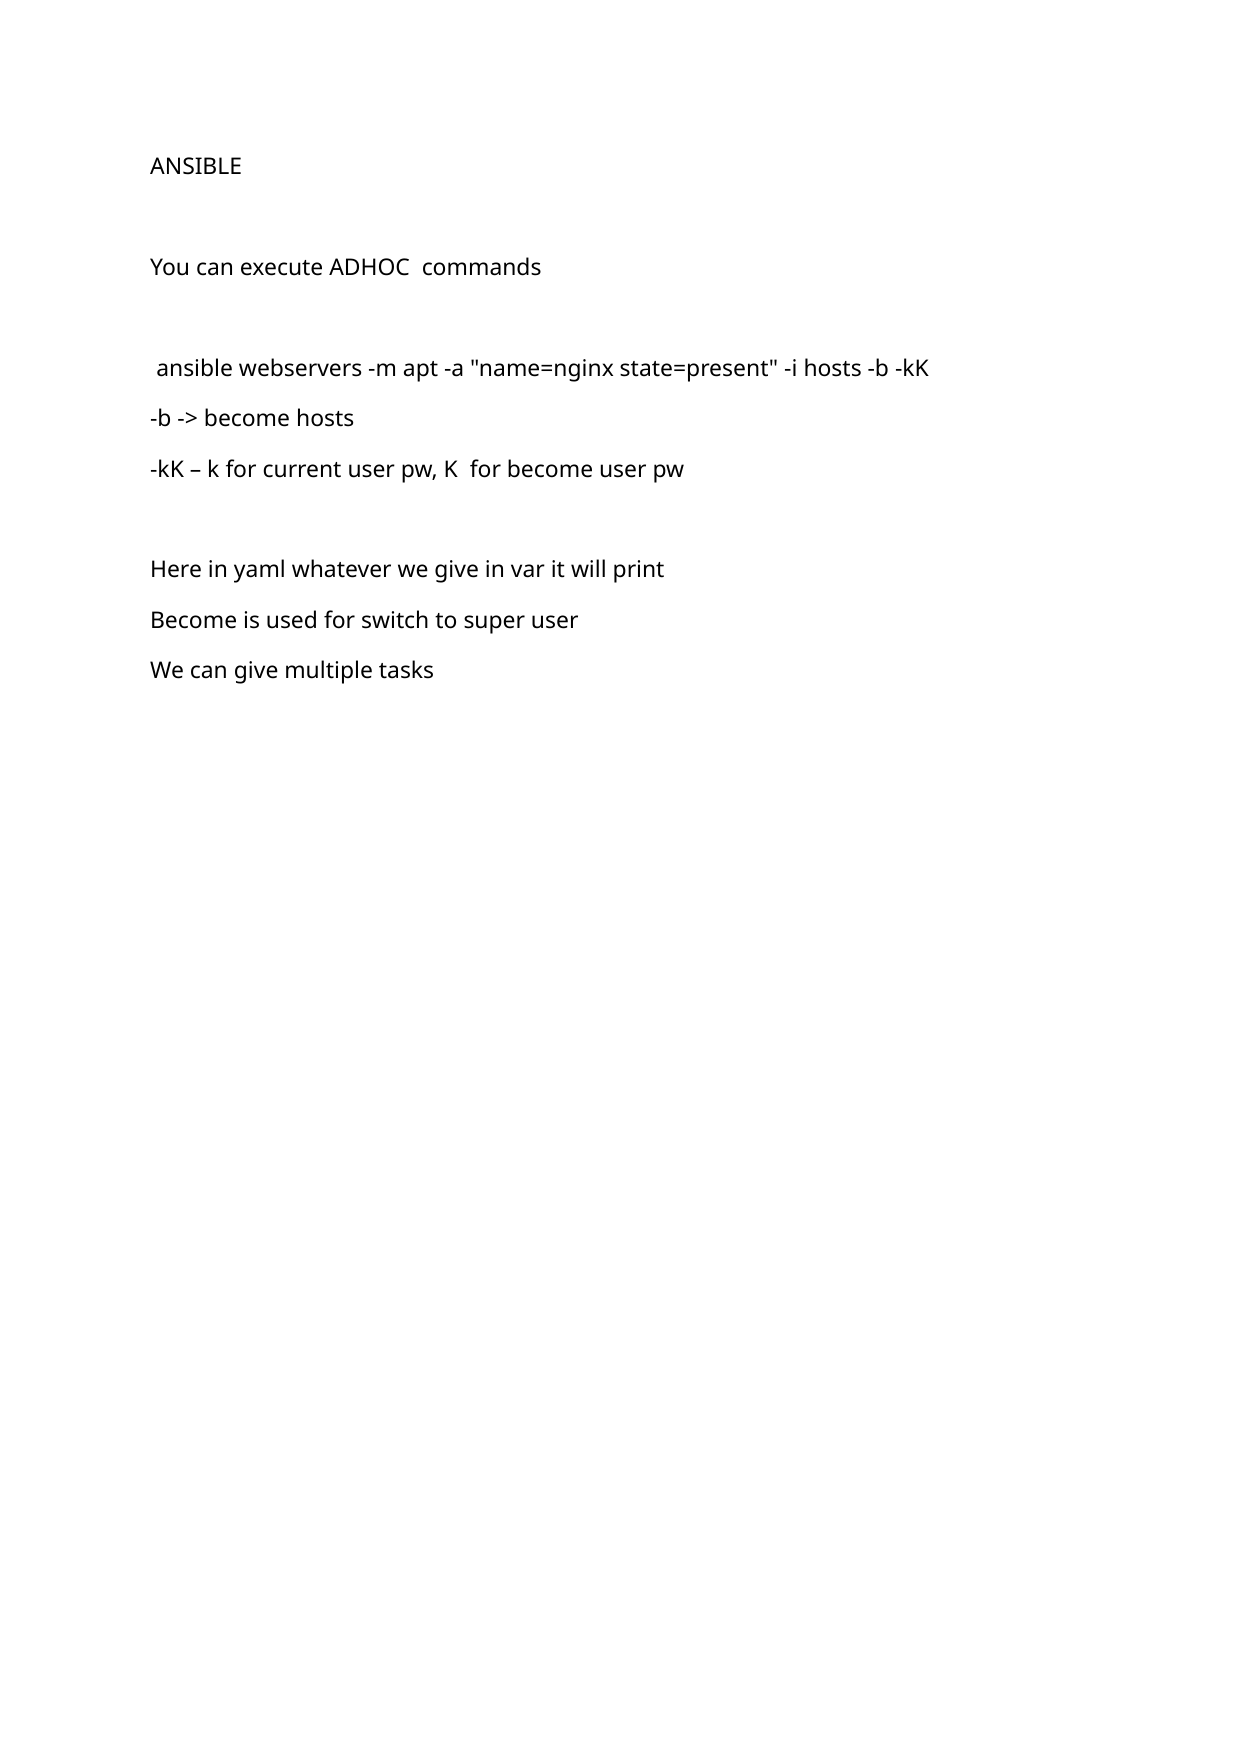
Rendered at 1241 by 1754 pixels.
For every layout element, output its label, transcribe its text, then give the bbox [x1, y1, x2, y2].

text -kK – k for current user pw, K for become user pw [150, 452, 1090, 484]
text You can execute ADHOC commands [150, 251, 1090, 282]
text ansible webservers -m apt -a "name=nginx state=present" -i hosts -b -kK [150, 352, 1090, 383]
text Become is used for switch to super user [150, 604, 1090, 635]
text -b -> become hosts [150, 402, 1090, 433]
text We can give multiple tasks [150, 654, 1090, 685]
text ANSIBLE [150, 150, 1090, 181]
text Here in yaml whatever we give in var it will print [150, 553, 1090, 584]
